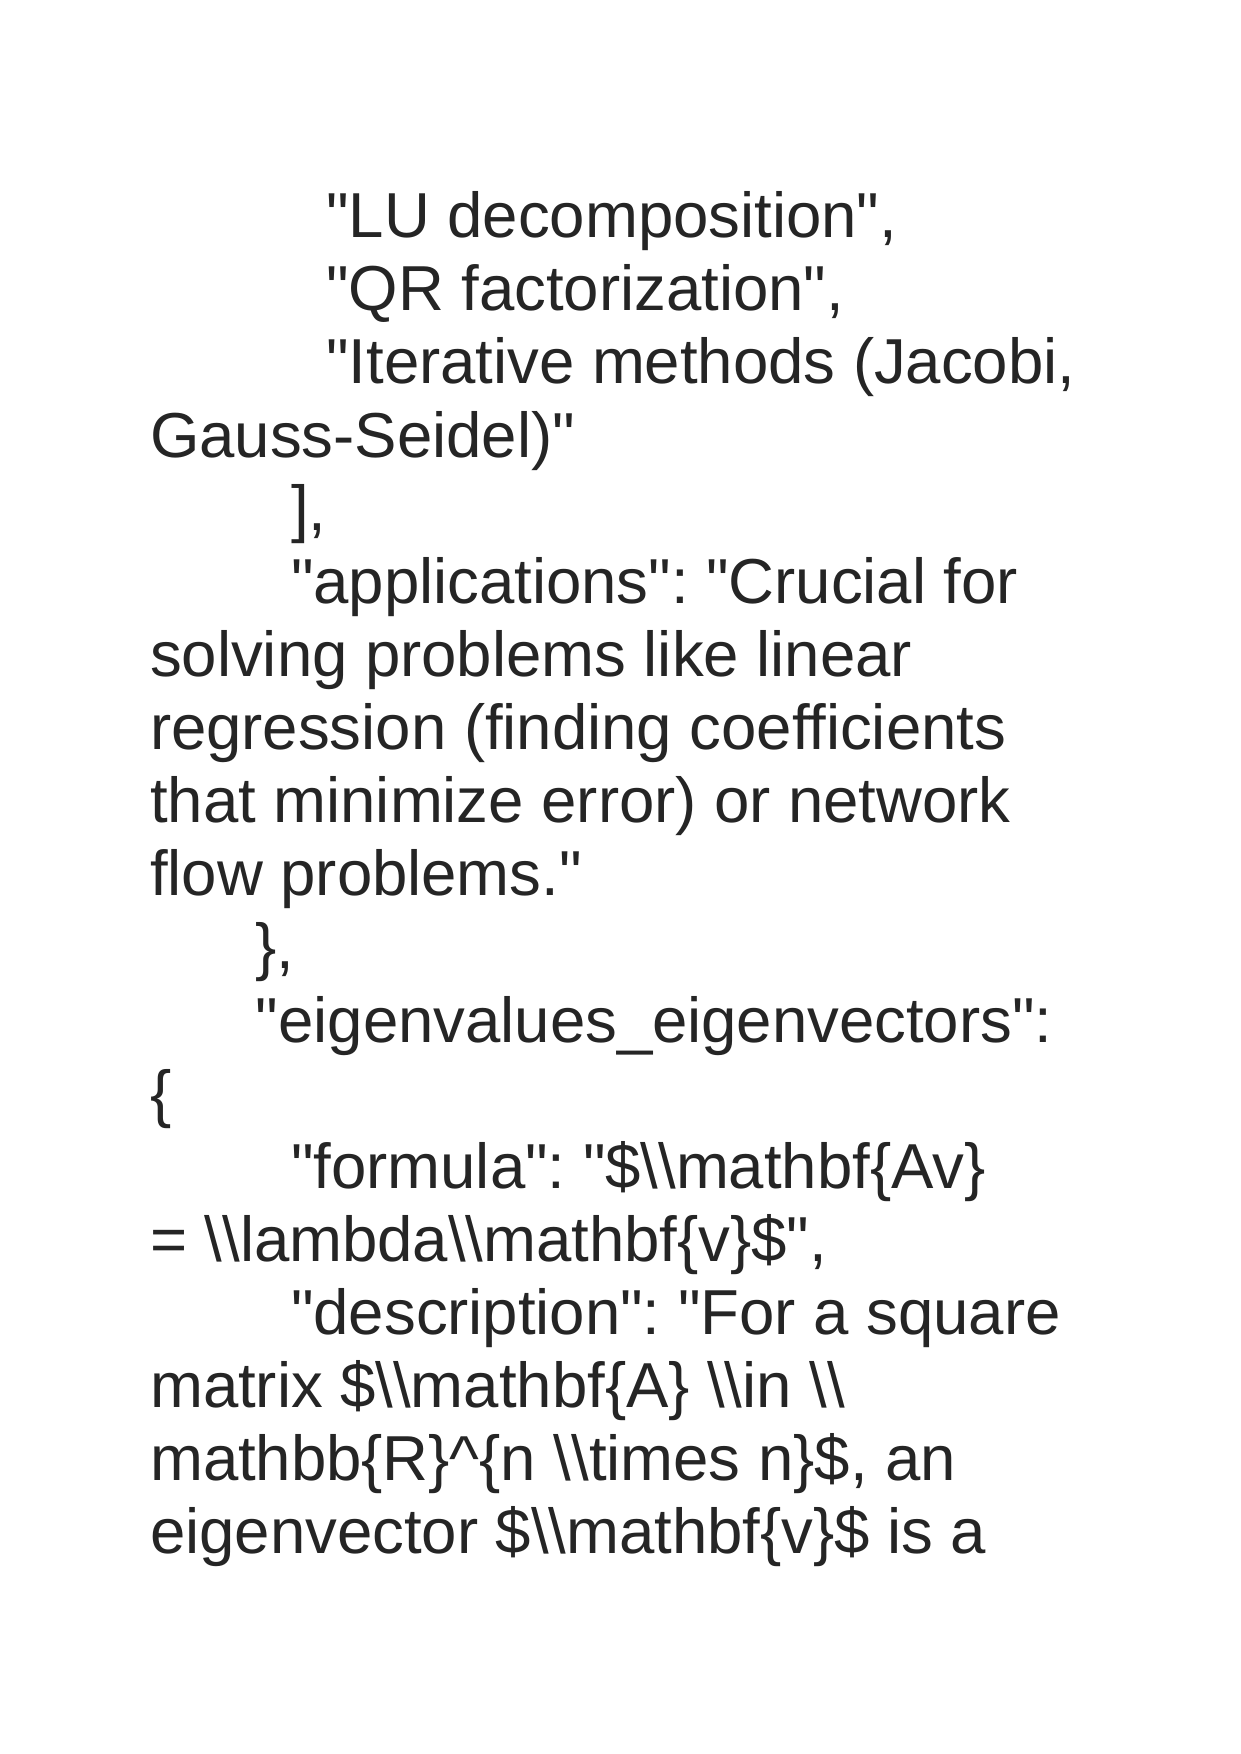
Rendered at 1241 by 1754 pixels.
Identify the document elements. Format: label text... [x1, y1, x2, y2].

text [150, 1281, 1090, 1573]
text "Iterative methods (Jacobi, Gauss-Seidel)" [150, 330, 1090, 477]
text "eigenvalues_eigenvectors": { [150, 988, 1090, 1135]
text "formula": "$\\mathbf{Av} = \\lambda\\mathbf{v}$", [150, 1135, 1090, 1281]
text "QR factorization", [150, 257, 1090, 330]
text ], [150, 477, 1090, 550]
text "LU decomposition", [150, 184, 1090, 257]
text "applications": "Crucial for solving problems like linear regression (finding coefficients that minimize error) or network flow problems." [150, 550, 1090, 915]
text }, [150, 915, 1090, 988]
